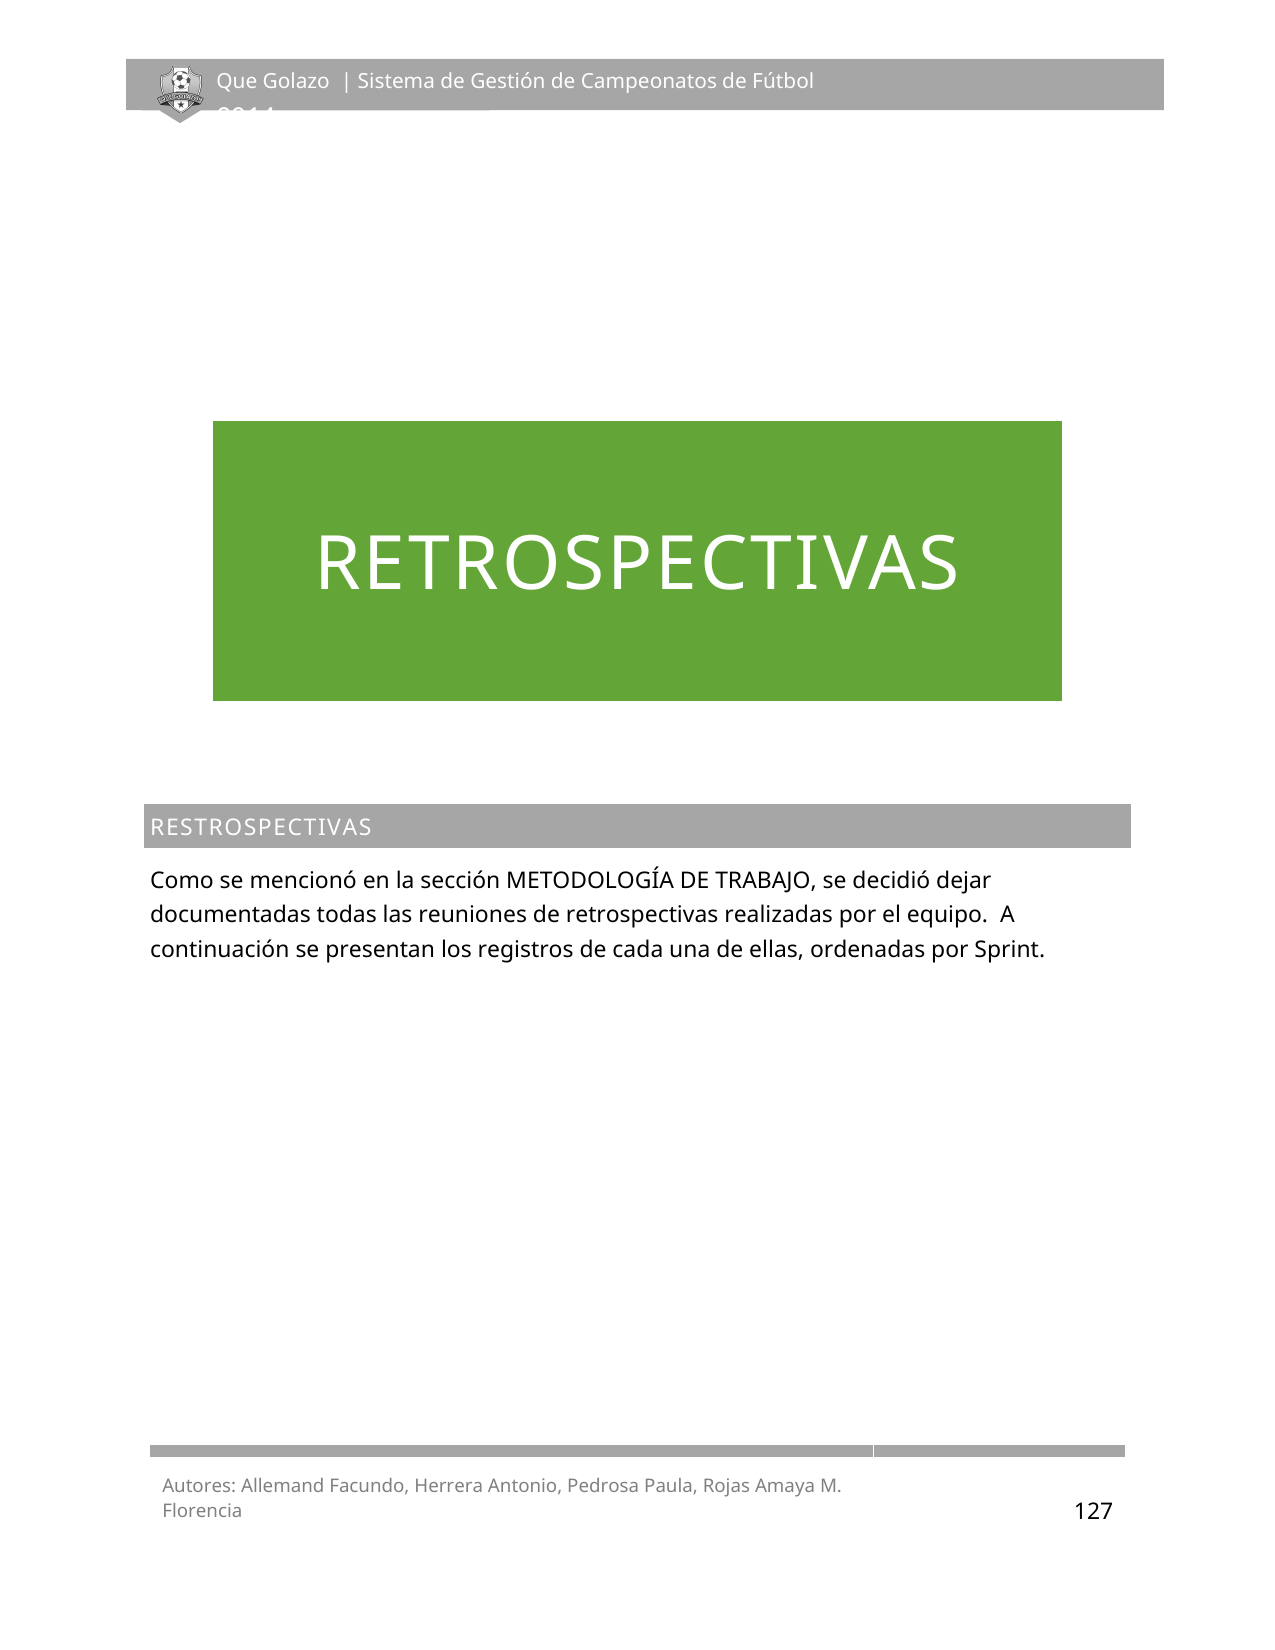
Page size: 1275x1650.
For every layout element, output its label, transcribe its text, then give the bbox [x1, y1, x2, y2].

text Como se mencionó en la sección METODOLOGÍA DE TRABAJO, se decidió dejar documentadas todas las reuniones de retrospectivas realizadas por el equipo. A continuación se presentan los registros de cada una de ellas, ordenadas por Sprint. [150, 864, 1125, 964]
subtitle Restrospectivas [150, 811, 1125, 842]
